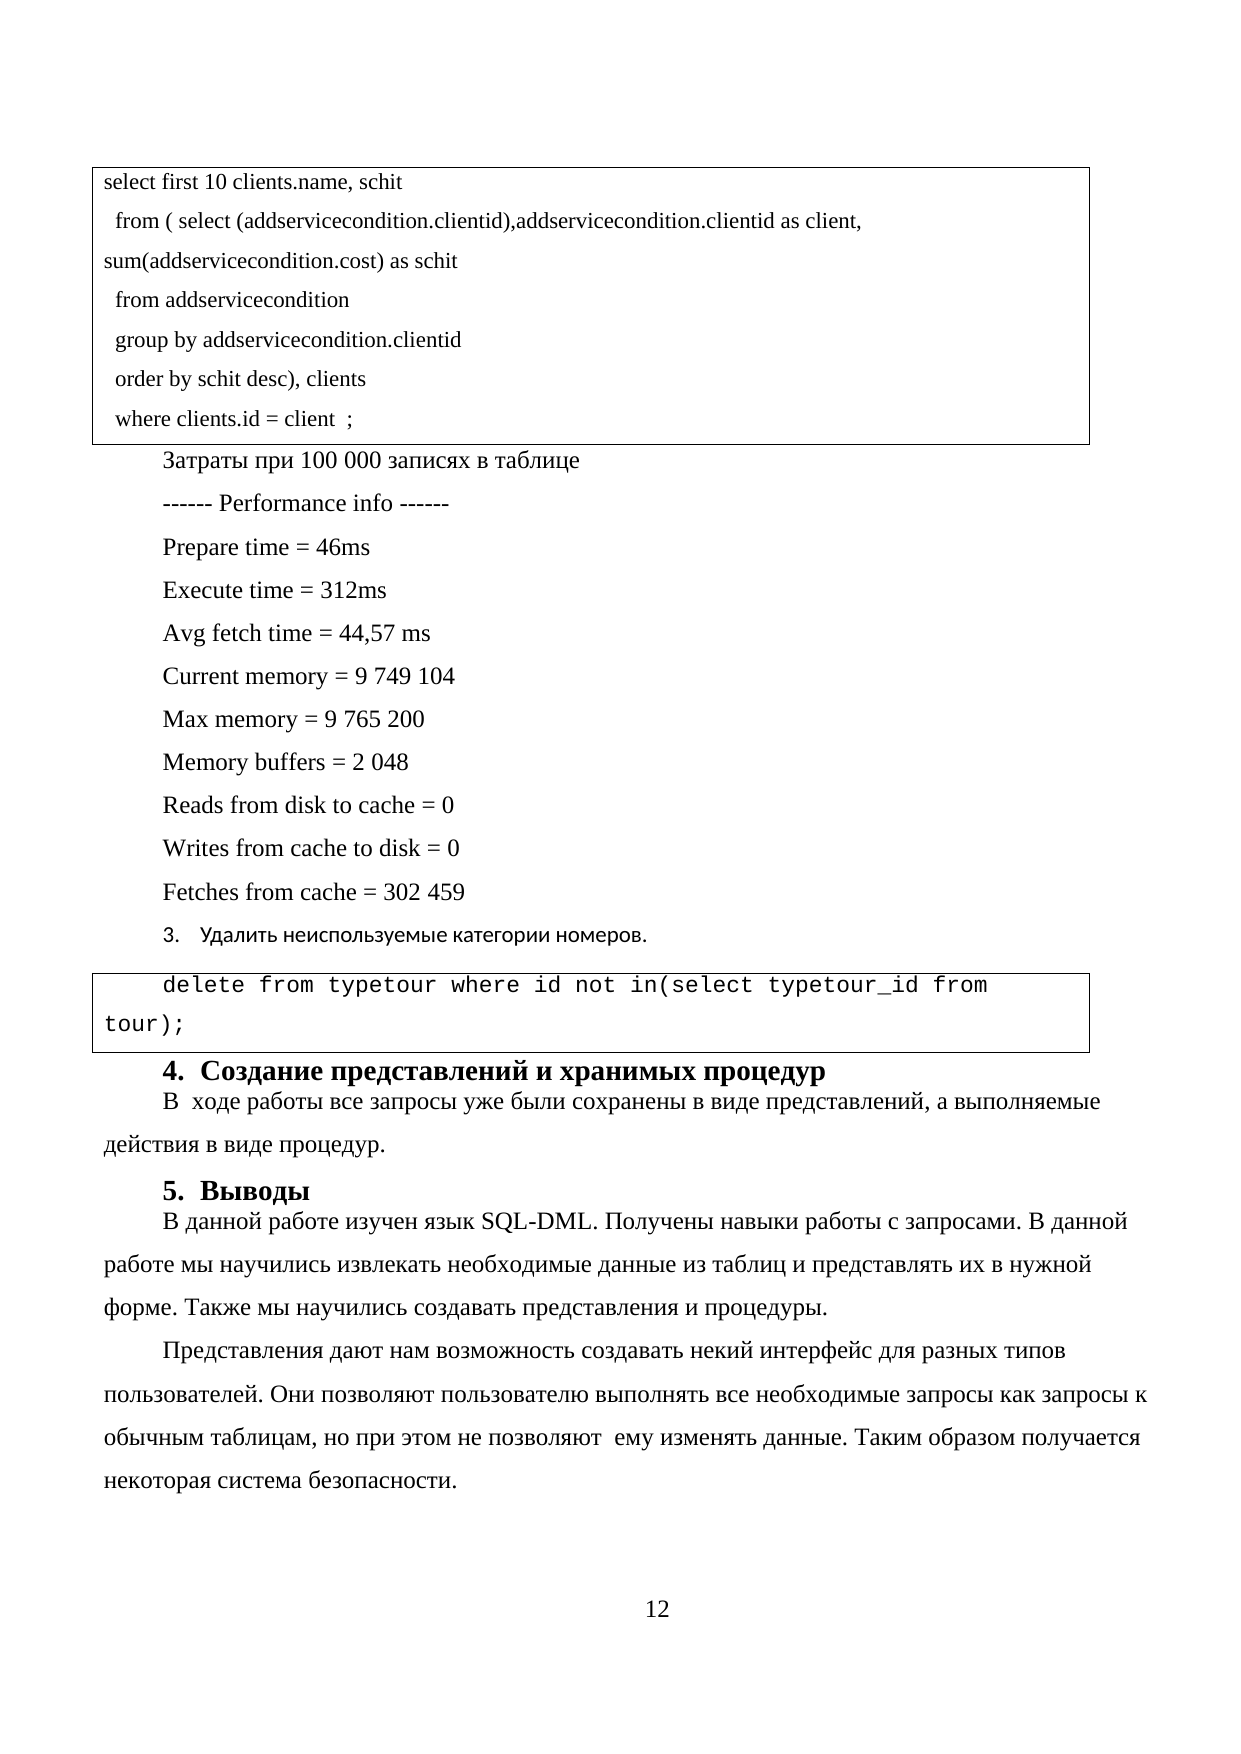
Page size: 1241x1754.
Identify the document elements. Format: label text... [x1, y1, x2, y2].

list Удалить неиспользуемые категории номеров. [162, 920, 1152, 948]
text Execute time = 312ms [103, 575, 1152, 603]
text Avg fetch time = 44,57 ms [103, 618, 1152, 647]
text ------ Performance info ------ [103, 488, 1152, 517]
text Затраты при 100 000 записях в таблице [103, 445, 1152, 474]
text Fetches from cache = 302 459 [103, 877, 1152, 905]
table_header select first 10 clients.name, schit from ( select (addservicecondition.clientid),addservicecondition.clientid as client, sum(addservicecondition.cost) as schit from addservicecondition group by addservicecondition.clientid order by schit desc), clients where clients.id = client ; [93, 168, 1089, 444]
text Max memory = 9 765 200 [103, 704, 1152, 733]
text Memory buffers = 2 048 [103, 747, 1152, 776]
list Создание представлений и хранимых процедур [162, 1053, 1152, 1086]
text В ходе работы все запросы уже были сохранены в виде представлений, а выполняемые действия в виде процедур. [103, 1086, 1152, 1158]
text Prepare time = 46ms [103, 532, 1152, 560]
text Reads from disk to cache = 0 [103, 790, 1152, 819]
text Writes from cache to disk = 0 [103, 833, 1152, 862]
table_header delete from typetour where id not in(select typetour_id from tour); [93, 974, 1089, 1052]
text В данной работе изучен язык SQL-DML. Получены навыки работы с запросами. В данной работе мы научились извлекать необходимые данные из таблиц и представлять их в нужной форме. Также мы научились создавать представления и процедуры. [103, 1206, 1152, 1321]
list Выводы [162, 1173, 1152, 1206]
text Представления дают нам возможность создавать некий интерфейс для разных типов пользователей. Они позволяют пользователю выполнять все необходимые запросы как запросы к обычным таблицам, но при этом не позволяют ему изменять данные. Таким образом получается некоторая система безопасности. [103, 1336, 1152, 1494]
text Current memory = 9 749 104 [103, 661, 1152, 690]
